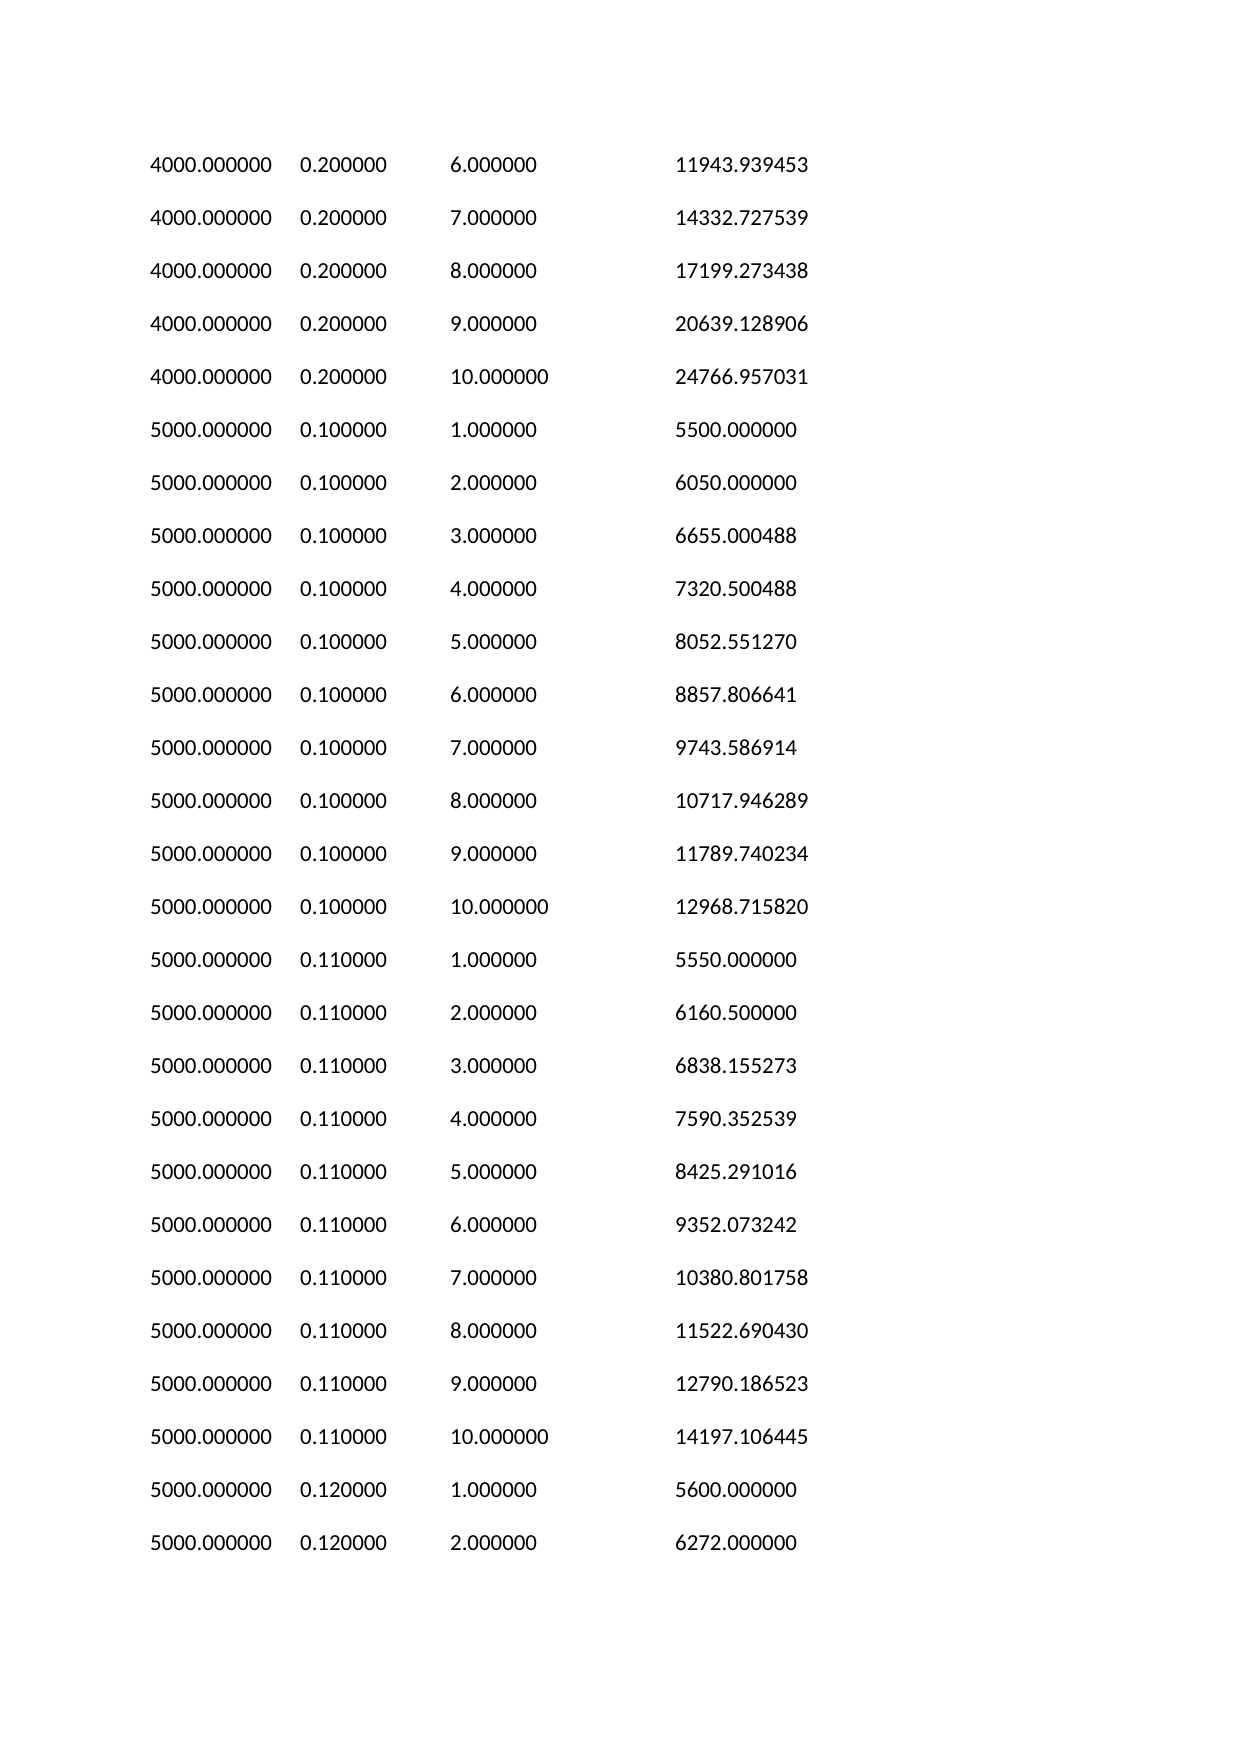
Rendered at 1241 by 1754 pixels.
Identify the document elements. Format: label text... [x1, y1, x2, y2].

text 5000.000000 0.110000 2.000000 6160.500000 [150, 998, 1090, 1026]
text 5000.000000 0.110000 4.000000 7590.352539 [150, 1104, 1090, 1132]
text 5000.000000 0.100000 10.000000 12968.715820 [150, 892, 1090, 920]
text 5000.000000 0.100000 1.000000 5500.000000 [150, 415, 1090, 443]
text 5000.000000 0.100000 7.000000 9743.586914 [150, 733, 1090, 761]
text 4000.000000 0.200000 10.000000 24766.957031 [150, 362, 1090, 390]
text 5000.000000 0.100000 5.000000 8052.551270 [150, 627, 1090, 655]
text 4000.000000 0.200000 7.000000 14332.727539 [150, 203, 1090, 231]
text 5000.000000 0.110000 3.000000 6838.155273 [150, 1051, 1090, 1079]
text 5000.000000 0.100000 9.000000 11789.740234 [150, 839, 1090, 867]
text 5000.000000 0.110000 1.000000 5550.000000 [150, 945, 1090, 973]
text 5000.000000 0.120000 1.000000 5600.000000 [150, 1476, 1090, 1503]
text 5000.000000 0.120000 2.000000 6272.000000 [150, 1528, 1090, 1557]
text 4000.000000 0.200000 6.000000 11943.939453 [150, 150, 1090, 178]
text 4000.000000 0.200000 8.000000 17199.273438 [150, 256, 1090, 284]
text 5000.000000 0.100000 3.000000 6655.000488 [150, 521, 1090, 549]
text 5000.000000 0.110000 10.000000 14197.106445 [150, 1422, 1090, 1451]
text 5000.000000 0.100000 2.000000 6050.000000 [150, 468, 1090, 496]
text 5000.000000 0.110000 6.000000 9352.073242 [150, 1210, 1090, 1238]
text 5000.000000 0.110000 8.000000 11522.690430 [150, 1316, 1090, 1344]
text 5000.000000 0.110000 5.000000 8425.291016 [150, 1157, 1090, 1185]
text 5000.000000 0.100000 6.000000 8857.806641 [150, 680, 1090, 708]
text 5000.000000 0.100000 4.000000 7320.500488 [150, 574, 1090, 602]
text 5000.000000 0.110000 9.000000 12790.186523 [150, 1369, 1090, 1397]
text 5000.000000 0.100000 8.000000 10717.946289 [150, 786, 1090, 814]
text 4000.000000 0.200000 9.000000 20639.128906 [150, 309, 1090, 337]
text 5000.000000 0.110000 7.000000 10380.801758 [150, 1263, 1090, 1291]
